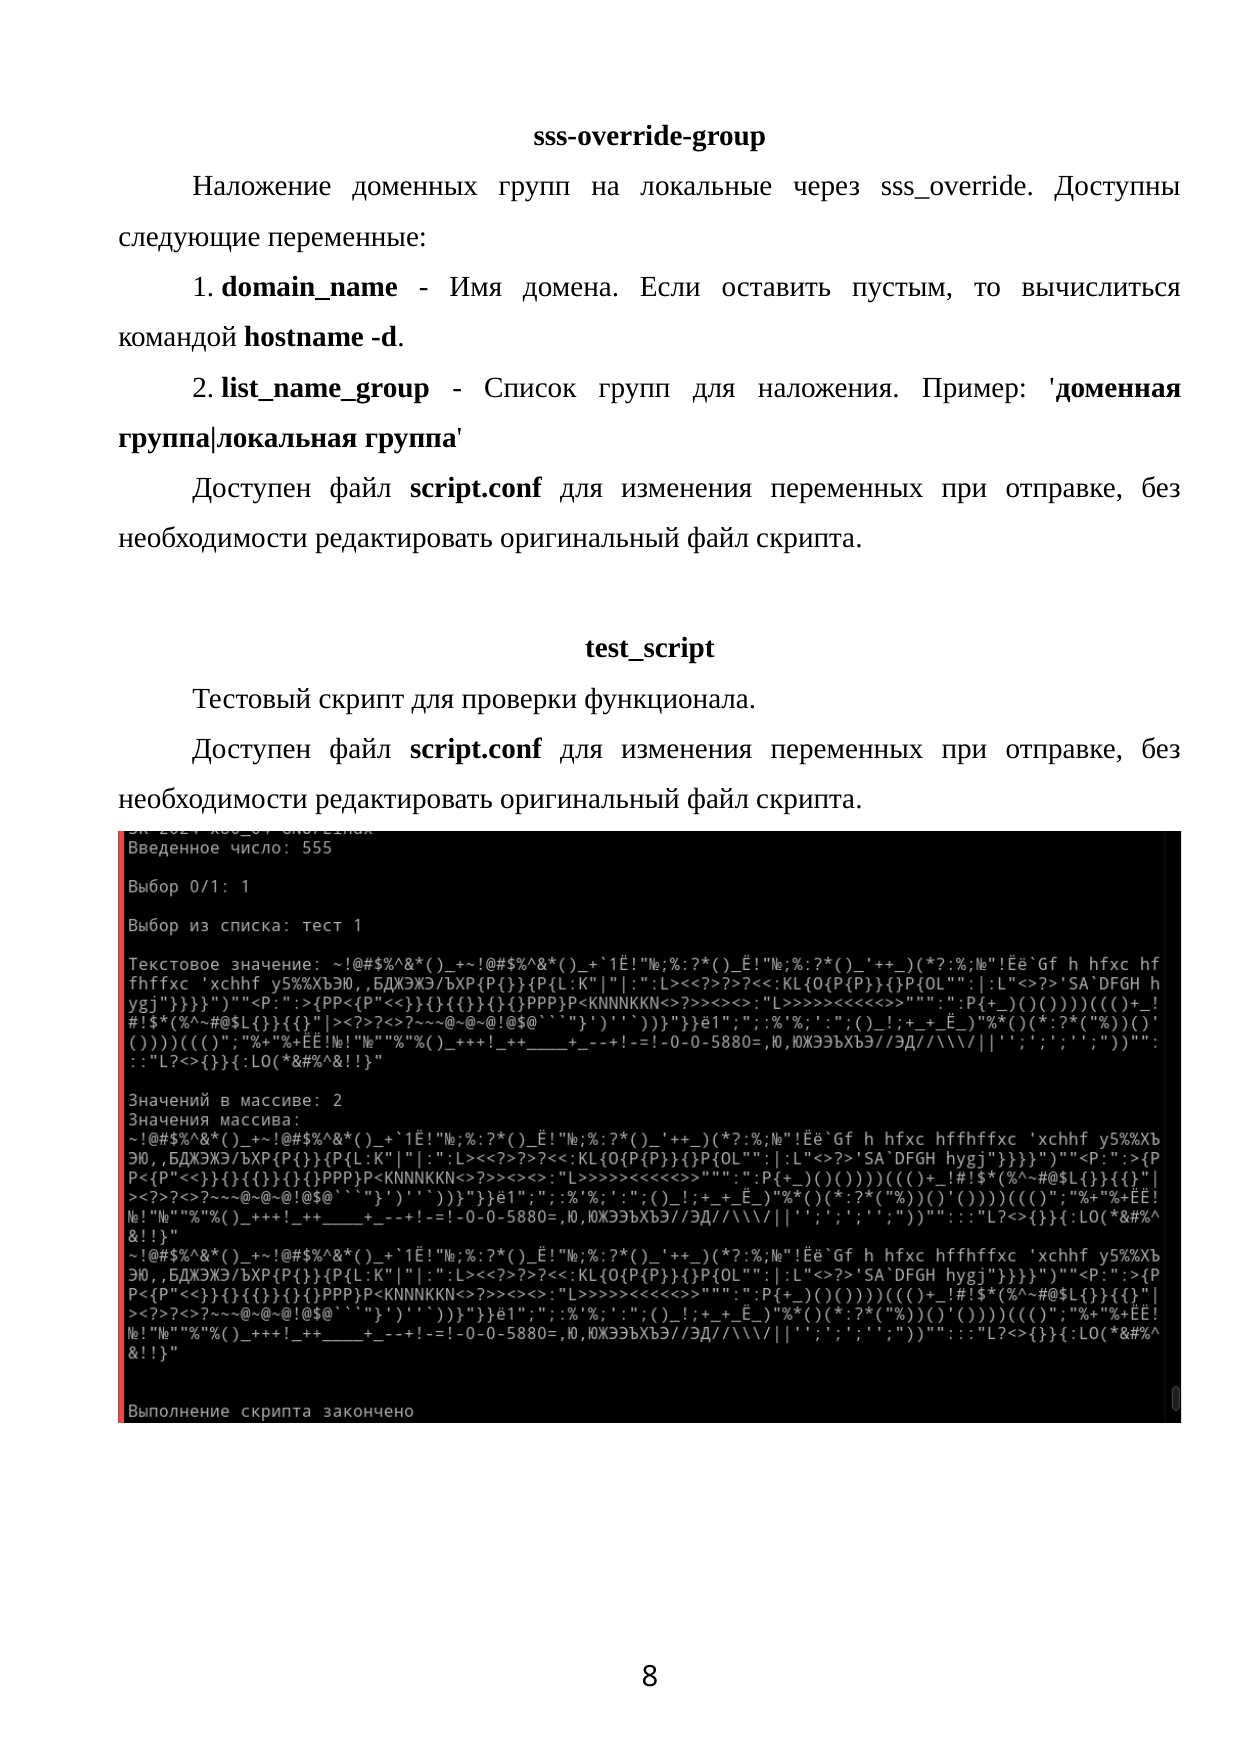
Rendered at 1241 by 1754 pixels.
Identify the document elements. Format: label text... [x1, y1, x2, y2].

text Доступен файл script.conf для изменения переменных при отправке, без необходимости редактировать оригинальный файл скрипта. [118, 731, 1181, 815]
text Тестовый скрипт для проверки функционала. [118, 681, 1181, 714]
picture [118, 831, 1182, 1423]
text Наложение доменных групп на локальные через sss_override. Доступны следующие переменные: [118, 168, 1181, 252]
list domain_name - Имя домена. Если оставить пустым, то вычислиться командой hostname -d. [118, 269, 1181, 353]
list list_name_group - Список групп для наложения. Пример: 'доменная группа|локальная группа' [118, 370, 1181, 453]
text Доступен файл script.conf для изменения переменных при отправке, без необходимости редактировать оригинальный файл скрипта. [118, 470, 1181, 554]
subtitle sss-override-group [118, 118, 1181, 152]
subtitle test_script [118, 630, 1181, 664]
